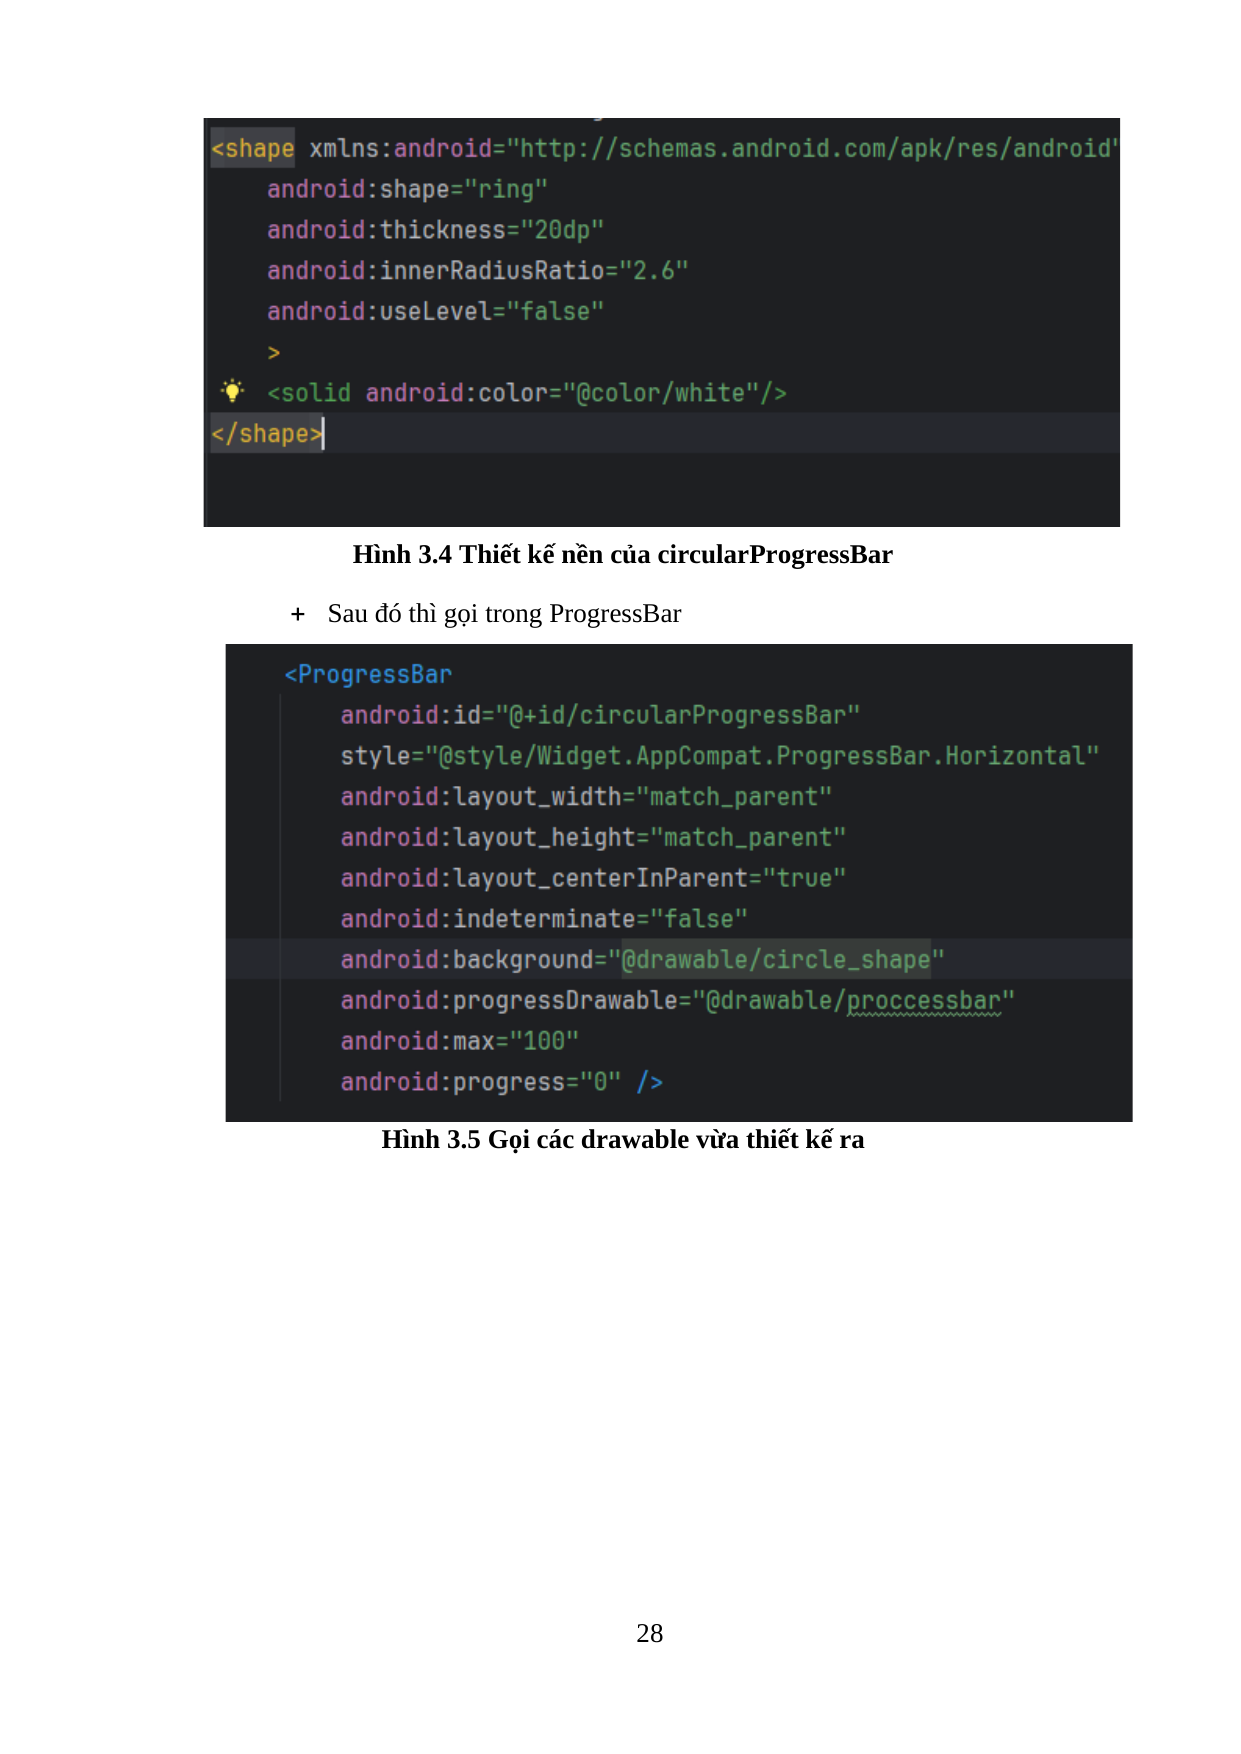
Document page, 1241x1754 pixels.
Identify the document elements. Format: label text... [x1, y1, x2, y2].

list Sau đó thì gọi trong ProgressBar [290, 597, 1122, 628]
picture [225, 644, 1133, 1122]
picture [203, 118, 1121, 527]
